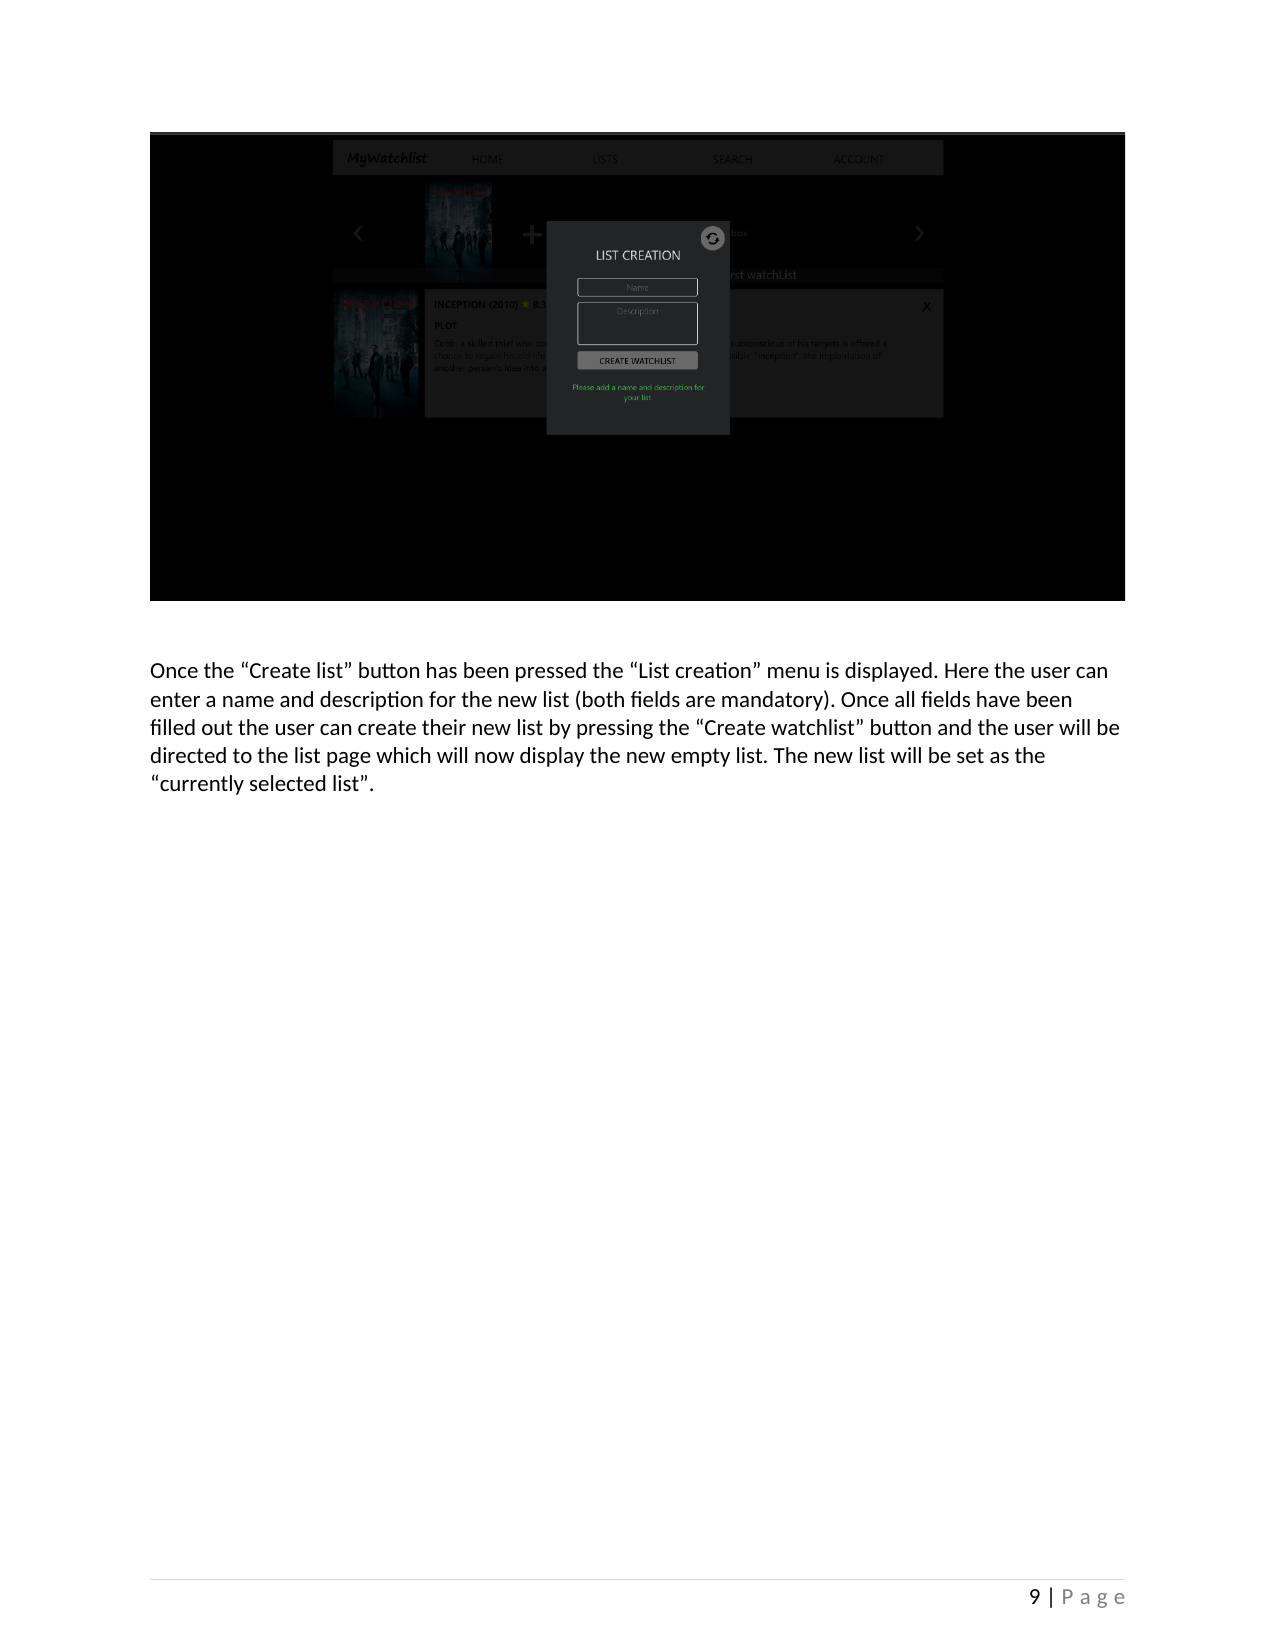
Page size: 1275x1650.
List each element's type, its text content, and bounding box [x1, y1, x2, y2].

text Once the “Create list” button has been pressed the “List creation” menu is displayed. Here the user can enter a name and description for the new list (both fields are mandatory). Once all fields have been filled out the user can create their new list by pressing the “Create watchlist” button and the user will be directed to the list page which will now display the new empty list. The new list will be set as the “currently selected list”. [150, 657, 1125, 797]
picture [150, 132, 1125, 601]
